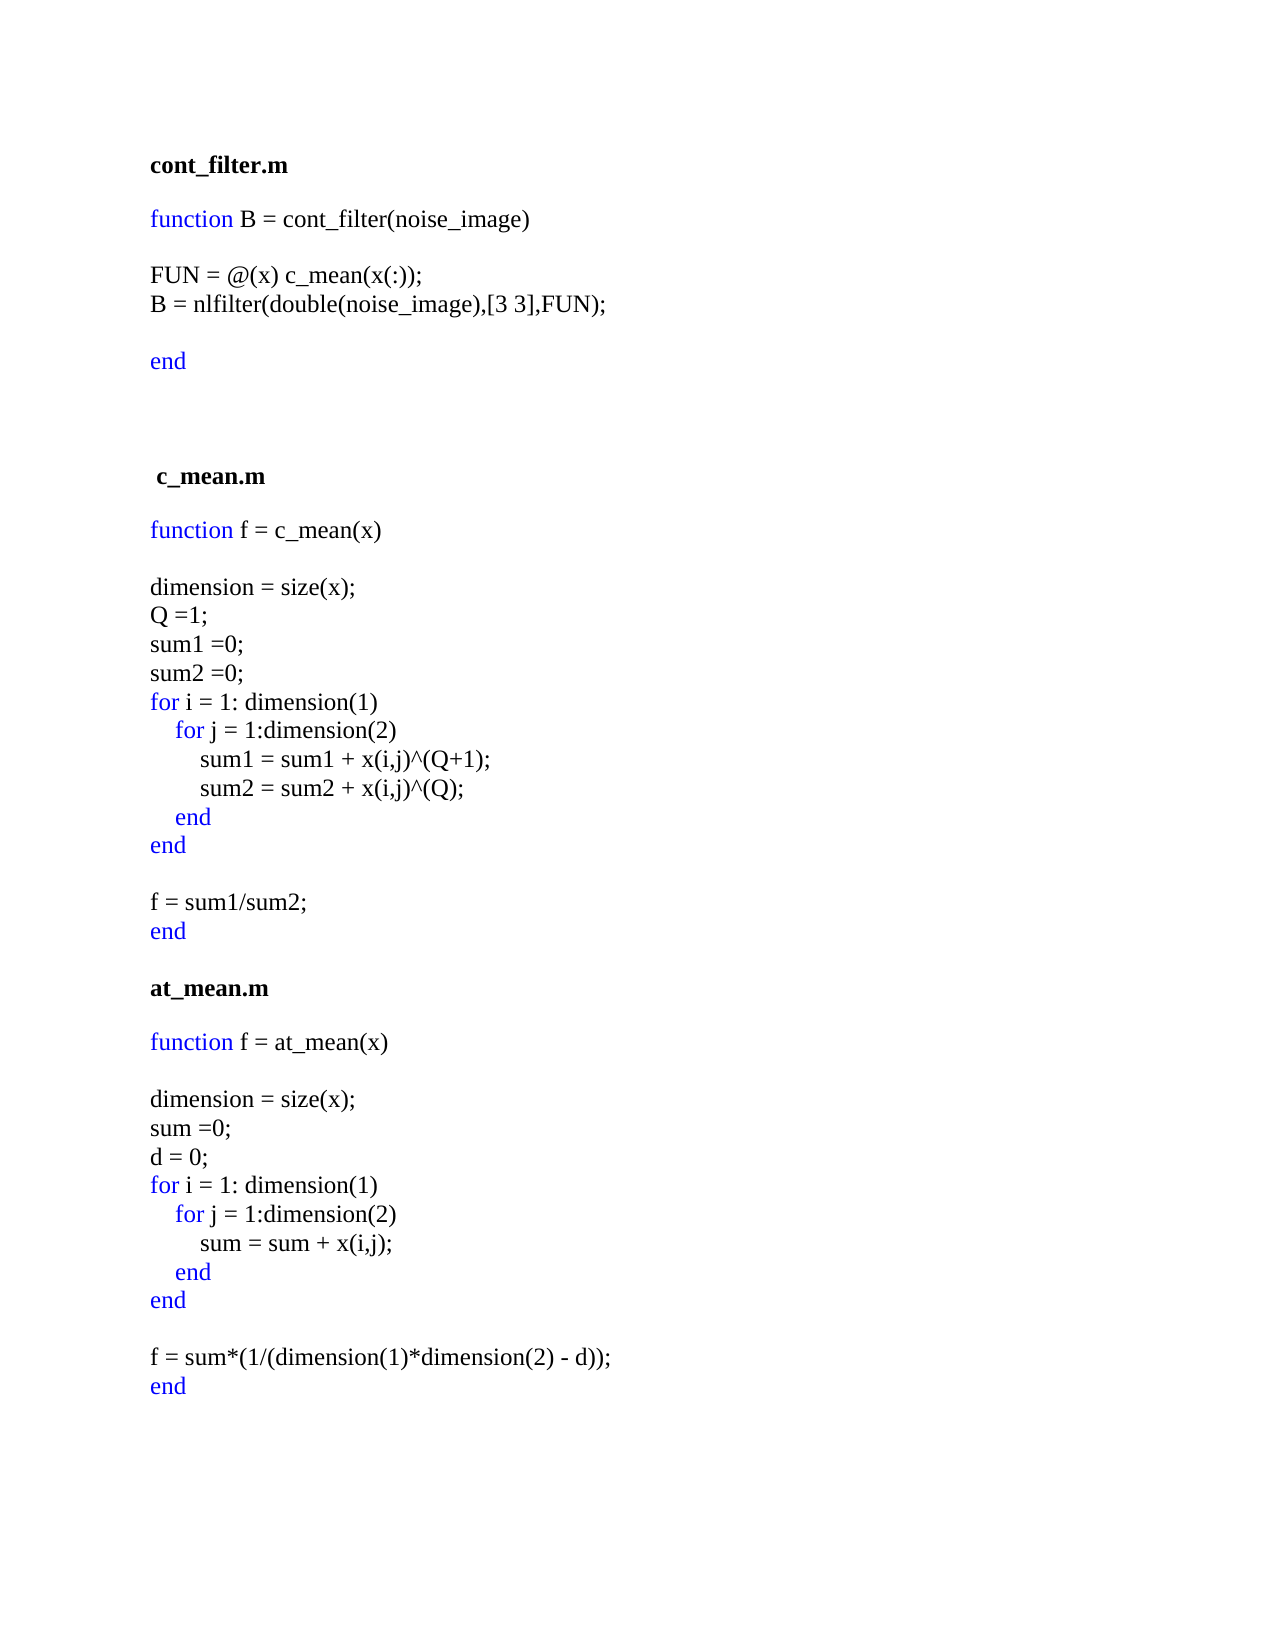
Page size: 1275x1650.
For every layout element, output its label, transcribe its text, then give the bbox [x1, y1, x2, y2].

text end [150, 802, 1125, 831]
text end [150, 1371, 1125, 1400]
text sum1 =0; [150, 629, 1125, 658]
text sum1 = sum1 + x(i,j)^(Q+1); [150, 744, 1125, 773]
text function B = cont_filter(noise_image) [150, 204, 1125, 233]
text end [150, 1257, 1125, 1285]
text dimension = size(x); [150, 1084, 1125, 1113]
text f = sum*(1/(dimension(1)*dimension(2) - d)); [150, 1342, 1125, 1371]
text for i = 1: dimension(1) [150, 1170, 1125, 1199]
text cont_filter.m [150, 150, 1125, 179]
text dimension = size(x); [150, 572, 1125, 601]
text c_mean.m [150, 461, 1125, 490]
text function f = c_mean(x) [150, 515, 1125, 544]
text at_mean.m [150, 973, 1125, 1002]
text sum2 =0; [150, 658, 1125, 687]
text sum =0; [150, 1113, 1125, 1142]
text end [150, 346, 1125, 375]
text Q =1; [150, 601, 1125, 629]
text end [150, 1285, 1125, 1314]
text for i = 1: dimension(1) [150, 687, 1125, 716]
text f = sum1/sum2; [150, 887, 1125, 916]
text for j = 1:dimension(2) [150, 716, 1125, 744]
text sum = sum + x(i,j); [150, 1228, 1125, 1257]
text end [150, 831, 1125, 859]
text sum2 = sum2 + x(i,j)^(Q); [150, 773, 1125, 802]
text d = 0; [150, 1142, 1125, 1170]
text function f = at_mean(x) [150, 1027, 1125, 1056]
text for j = 1:dimension(2) [150, 1199, 1125, 1228]
text FUN = @(x) c_mean(x(:)); [150, 261, 1125, 289]
text end [150, 916, 1125, 945]
text B = nlfilter(double(noise_image),[3 3],FUN); [150, 289, 1125, 318]
